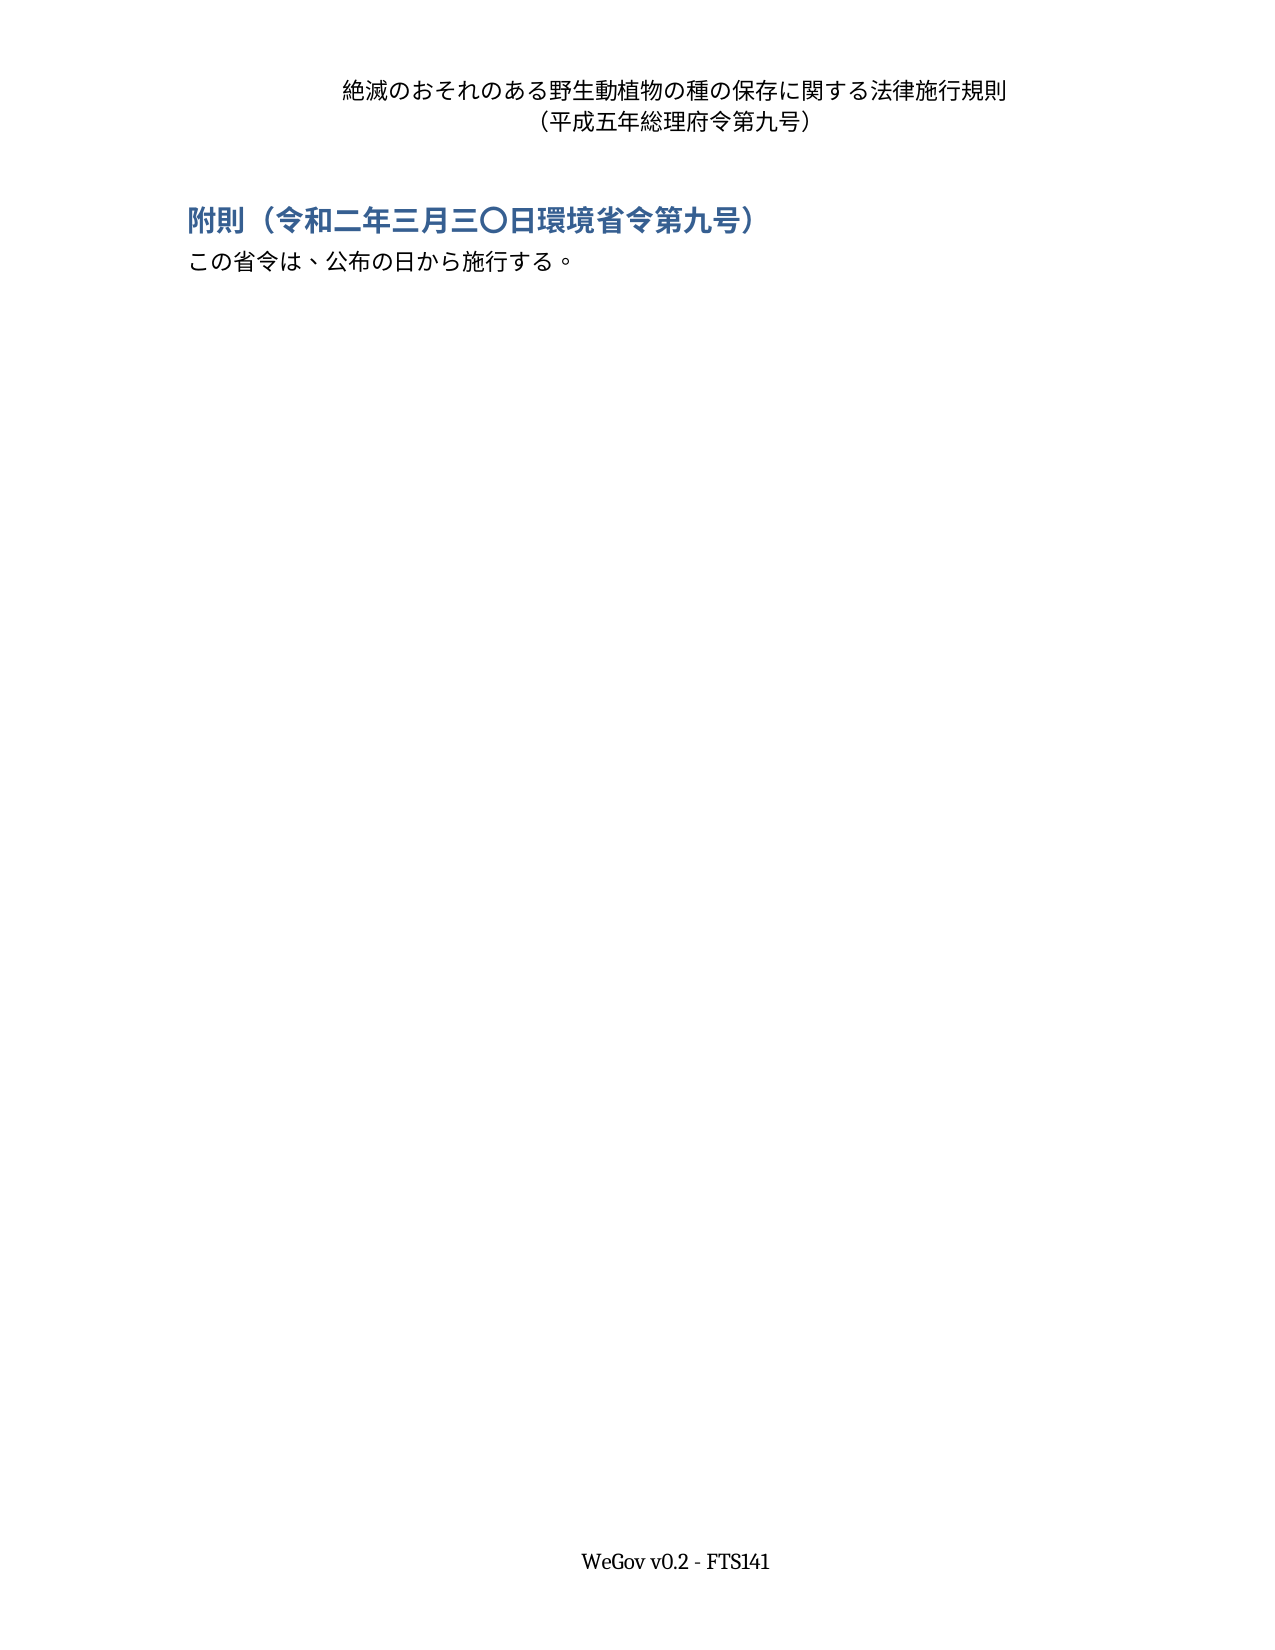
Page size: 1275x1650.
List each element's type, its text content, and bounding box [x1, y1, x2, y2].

subtitle 附則（令和二年三月三〇日環境省令第九号） [187, 200, 1087, 240]
text この省令は、公布の日から施行する。 [187, 246, 1087, 277]
